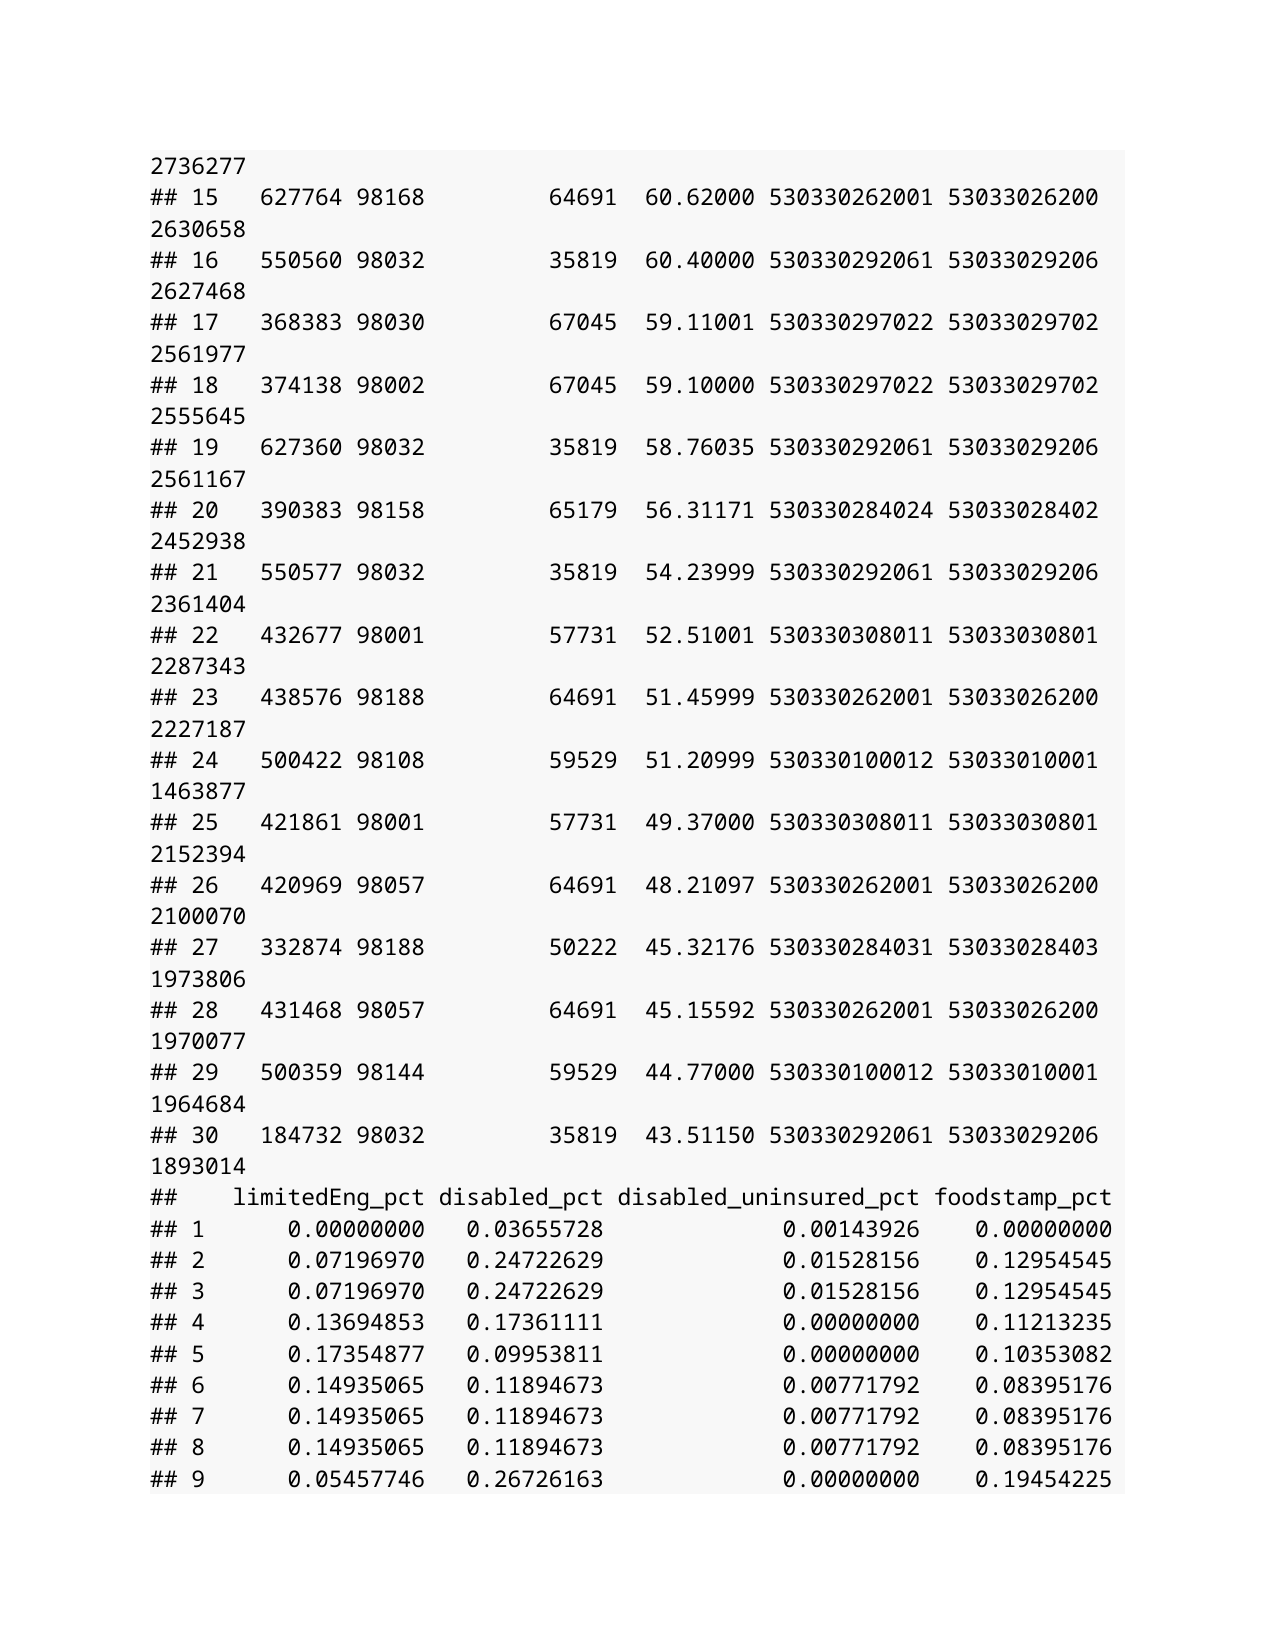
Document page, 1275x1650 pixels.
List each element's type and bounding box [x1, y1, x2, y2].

text [150, 150, 1125, 1494]
